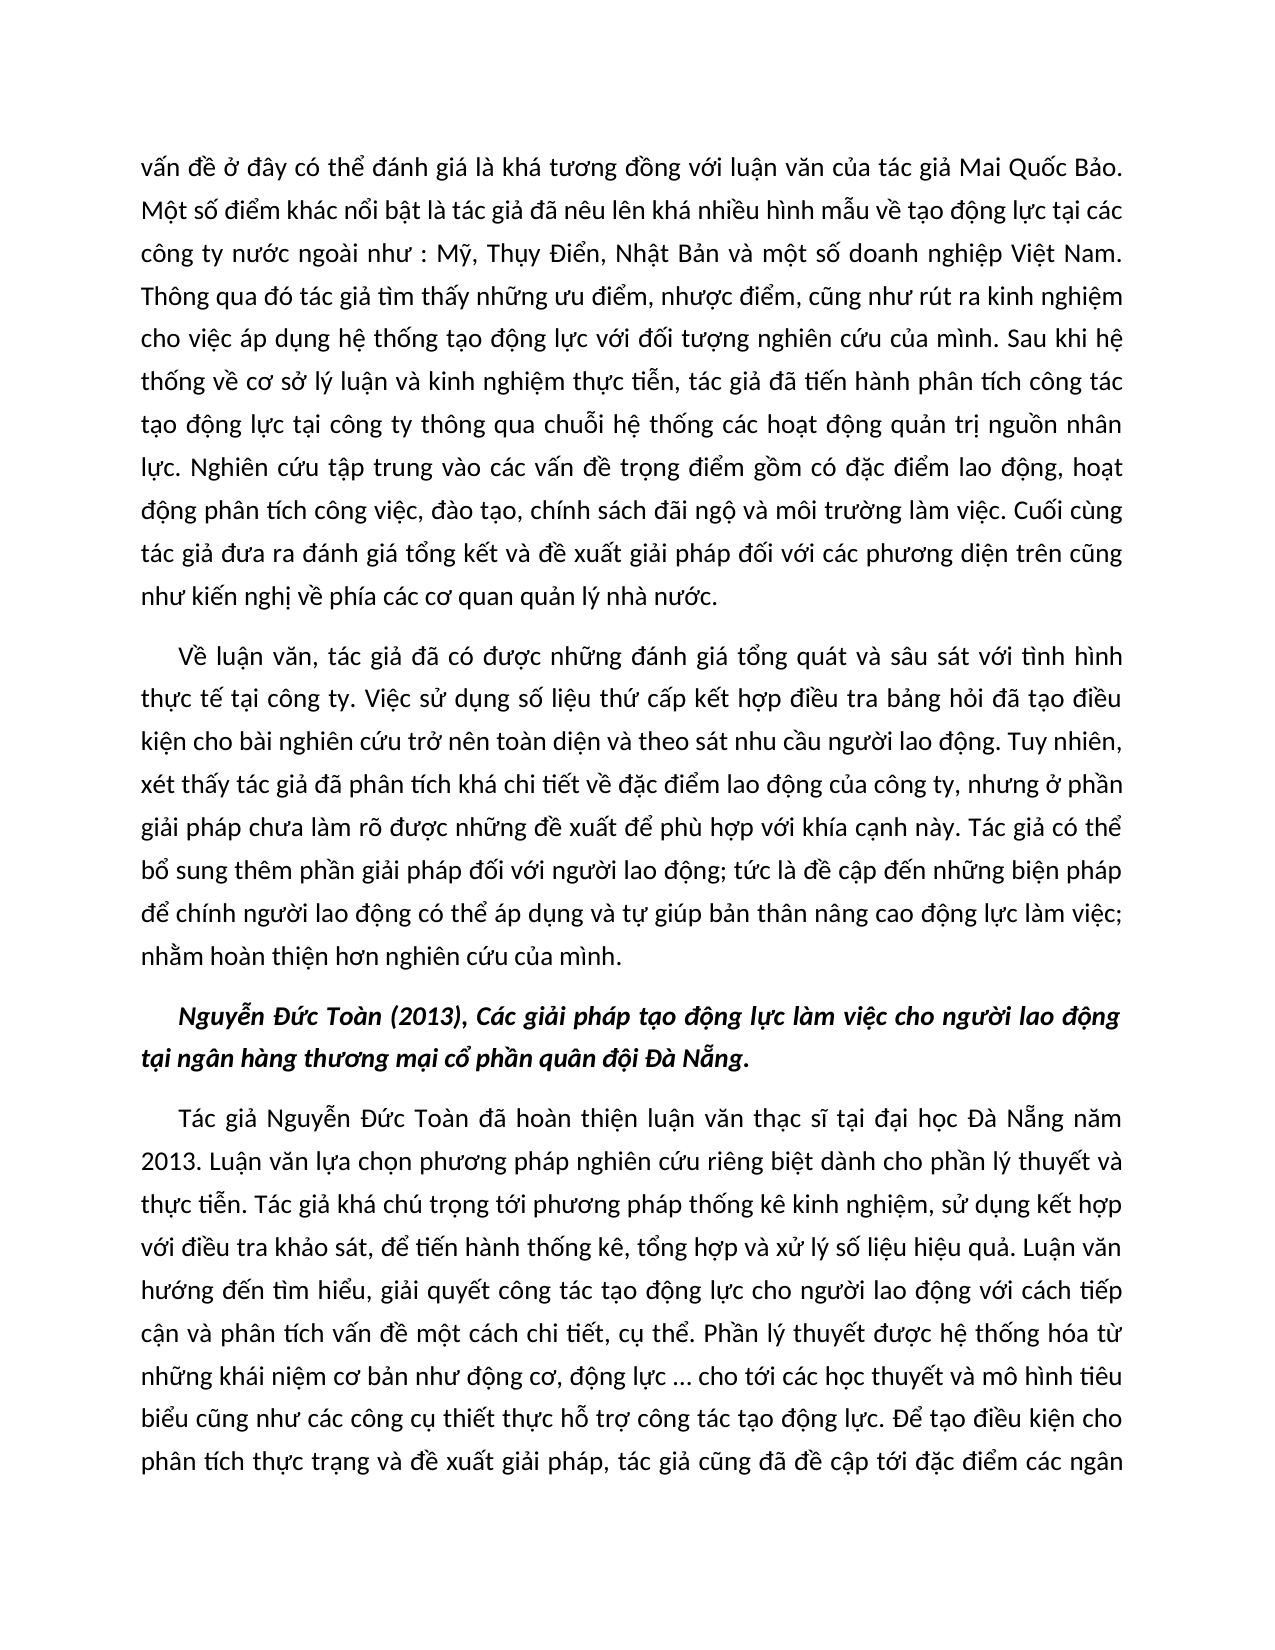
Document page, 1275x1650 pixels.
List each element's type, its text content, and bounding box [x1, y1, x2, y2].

text Về luận văn, tác giả đã có được những đánh giá tổng quát và sâu sát với tình hình thực tế tại công ty. Việc sử dụng số liệu thứ cấp kết hợp điều tra bảng hỏi đã tạo điều kiện cho bài nghiên cứu trở nên toàn diện và theo sát nhu cầu người lao động. Tuy nhiên, xét thấy tác giả đã phân tích khá chi tiết về đặc điểm lao động của công ty, nhưng ở phần giải pháp chưa làm rõ được những đề xuất để phù hợp với khía cạnh này. Tác giả có thể bổ sung thêm phần giải pháp đối với người lao động; tức là đề cập đến những biện pháp để chính người lao động có thể áp dụng và tự giúp bản thân nâng cao động lực làm việc; nhằm hoàn thiện hơn nghiên cứu của mình. [141, 639, 1125, 972]
text Nguyễn Đức Toàn (2013), Các giải pháp tạo động lực làm việc cho người lao động tại ngân hàng thương mại cổ phần quân đội Đà Nẵng. [141, 999, 1125, 1075]
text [141, 1101, 1125, 1478]
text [141, 150, 1125, 612]
